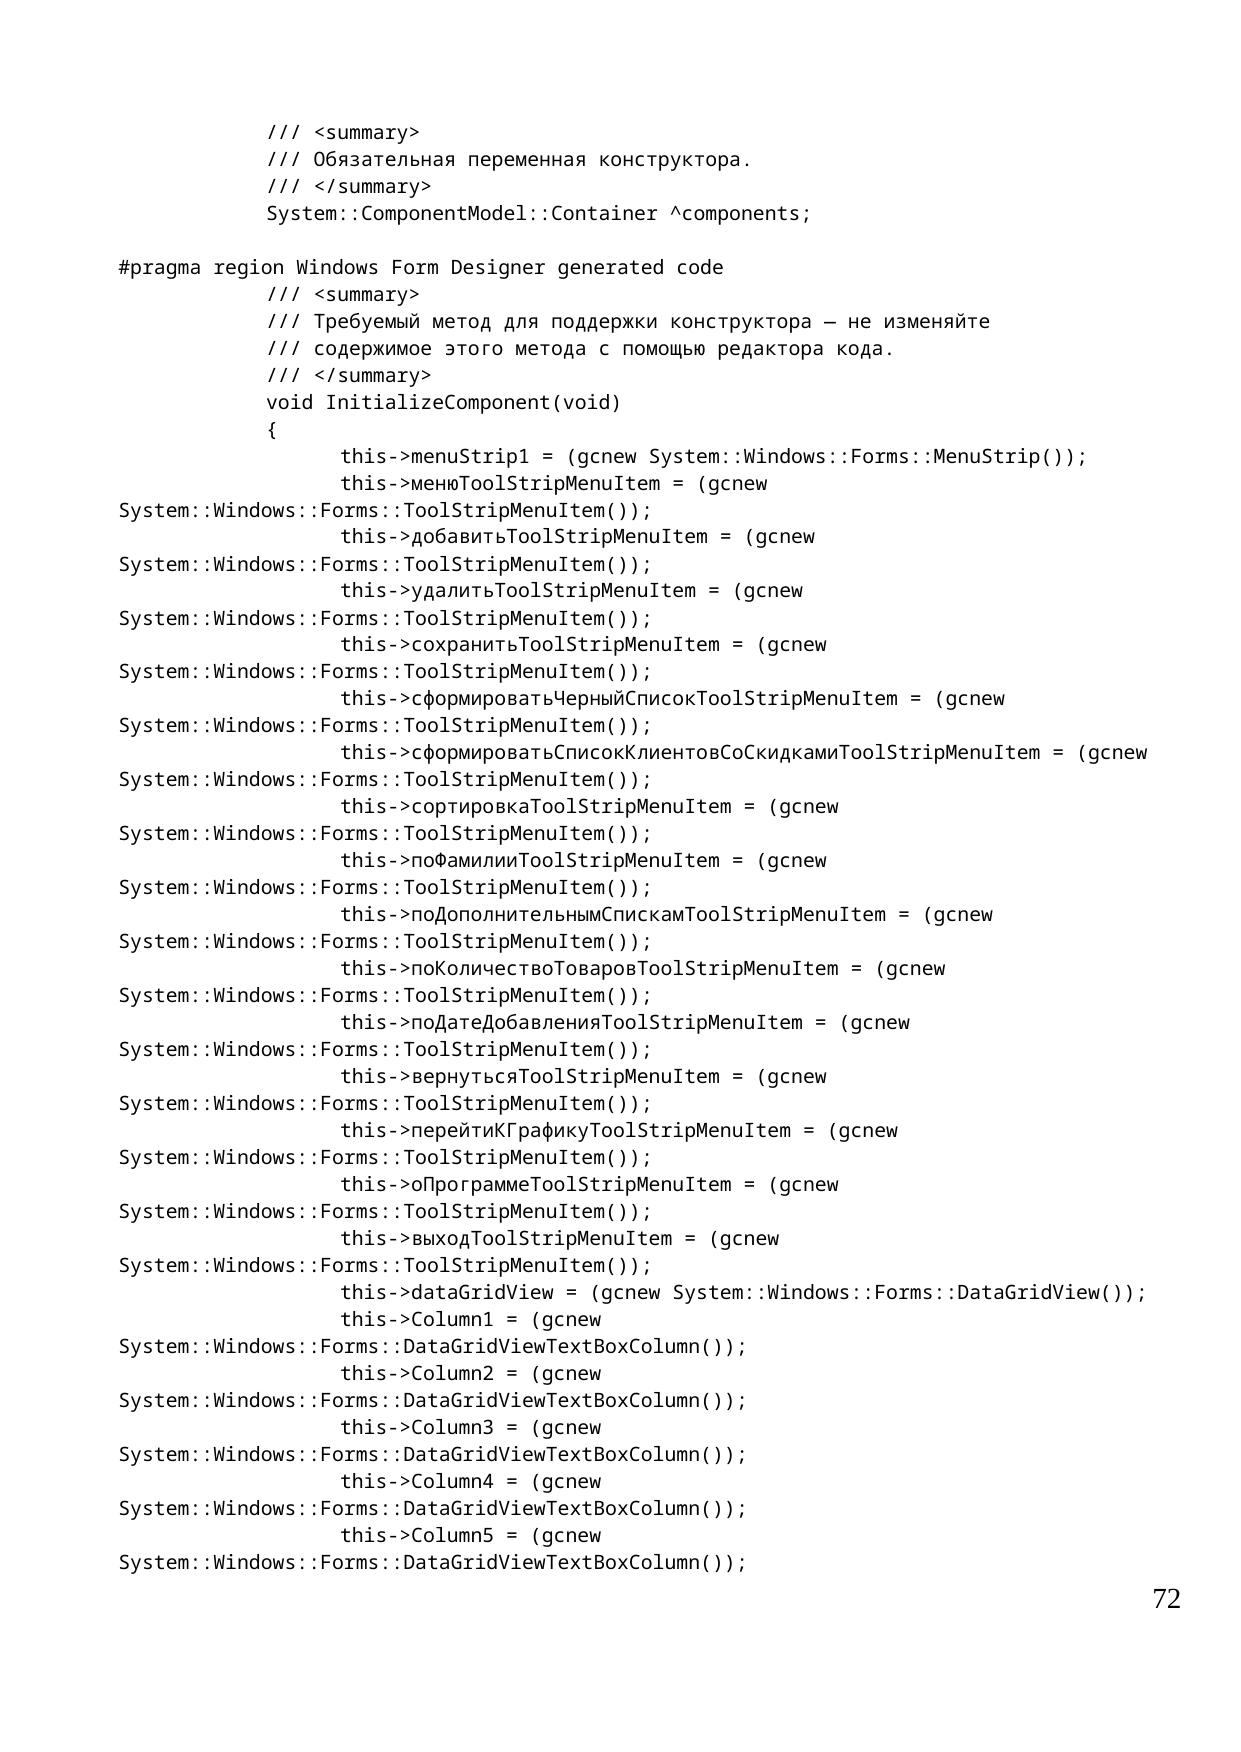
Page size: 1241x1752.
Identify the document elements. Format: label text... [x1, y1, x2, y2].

text this->menuStrip1 = (gcnew System::Windows::Forms::MenuStrip()); [118, 442, 1181, 469]
text this->Column4 = (gcnew System::Windows::Forms::DataGridViewTextBoxColumn()); [118, 1467, 1181, 1521]
text this->добавитьToolStripMenuItem = (gcnew System::Windows::Forms::ToolStripMenuItem()); [118, 523, 1181, 577]
text this->удалитьToolStripMenuItem = (gcnew System::Windows::Forms::ToolStripMenuItem()); [118, 577, 1181, 631]
text #pragma region Windows Form Designer generated code [118, 253, 1181, 280]
text this->поДатеДобавленияToolStripMenuItem = (gcnew System::Windows::Forms::ToolStripMenuItem()); [118, 1008, 1181, 1062]
text /// Требуемый метод для поддержки конструктора — не изменяйте [118, 307, 1181, 334]
text this->сформироватьЧерныйСписокToolStripMenuItem = (gcnew System::Windows::Forms::ToolStripMenuItem()); [118, 685, 1181, 739]
text /// </summary> [118, 361, 1181, 388]
text this->сортировкаToolStripMenuItem = (gcnew System::Windows::Forms::ToolStripMenuItem()); [118, 793, 1181, 847]
text this->сохранитьToolStripMenuItem = (gcnew System::Windows::Forms::ToolStripMenuItem()); [118, 631, 1181, 685]
text System::ComponentModel::Container ^components; [118, 199, 1181, 226]
text /// содержимое этого метода с помощью редактора кода. [118, 334, 1181, 361]
text /// Обязательная переменная конструктора. [118, 145, 1181, 172]
text /// <summary> [118, 118, 1181, 145]
text this->вернутьсяToolStripMenuItem = (gcnew System::Windows::Forms::ToolStripMenuItem()); [118, 1062, 1181, 1116]
text this->Column2 = (gcnew System::Windows::Forms::DataGridViewTextBoxColumn()); [118, 1359, 1181, 1413]
text this->сформироватьСписокКлиентовСоСкидкамиToolStripMenuItem = (gcnew System::Windows::Forms::ToolStripMenuItem()); [118, 739, 1181, 793]
text this->выходToolStripMenuItem = (gcnew System::Windows::Forms::ToolStripMenuItem()); [118, 1224, 1181, 1278]
text this->перейтиКГрафикуToolStripMenuItem = (gcnew System::Windows::Forms::ToolStripMenuItem()); [118, 1116, 1181, 1170]
text this->поФамилииToolStripMenuItem = (gcnew System::Windows::Forms::ToolStripMenuItem()); [118, 847, 1181, 901]
text this->оПрограммеToolStripMenuItem = (gcnew System::Windows::Forms::ToolStripMenuItem()); [118, 1170, 1181, 1224]
text /// </summary> [118, 172, 1181, 199]
text /// <summary> [118, 280, 1181, 307]
text this->поКоличествоТоваровToolStripMenuItem = (gcnew System::Windows::Forms::ToolStripMenuItem()); [118, 954, 1181, 1008]
text this->Column1 = (gcnew System::Windows::Forms::DataGridViewTextBoxColumn()); [118, 1305, 1181, 1359]
text this->поДополнительнымСпискамToolStripMenuItem = (gcnew System::Windows::Forms::ToolStripMenuItem()); [118, 901, 1181, 954]
text void InitializeComponent(void) [118, 388, 1181, 415]
text this->Column3 = (gcnew System::Windows::Forms::DataGridViewTextBoxColumn()); [118, 1413, 1181, 1467]
text this->менюToolStripMenuItem = (gcnew System::Windows::Forms::ToolStripMenuItem()); [118, 469, 1181, 523]
text { [118, 415, 1181, 442]
text this->Column5 = (gcnew System::Windows::Forms::DataGridViewTextBoxColumn()); [118, 1521, 1181, 1575]
text this->dataGridView = (gcnew System::Windows::Forms::DataGridView()); [118, 1278, 1181, 1305]
